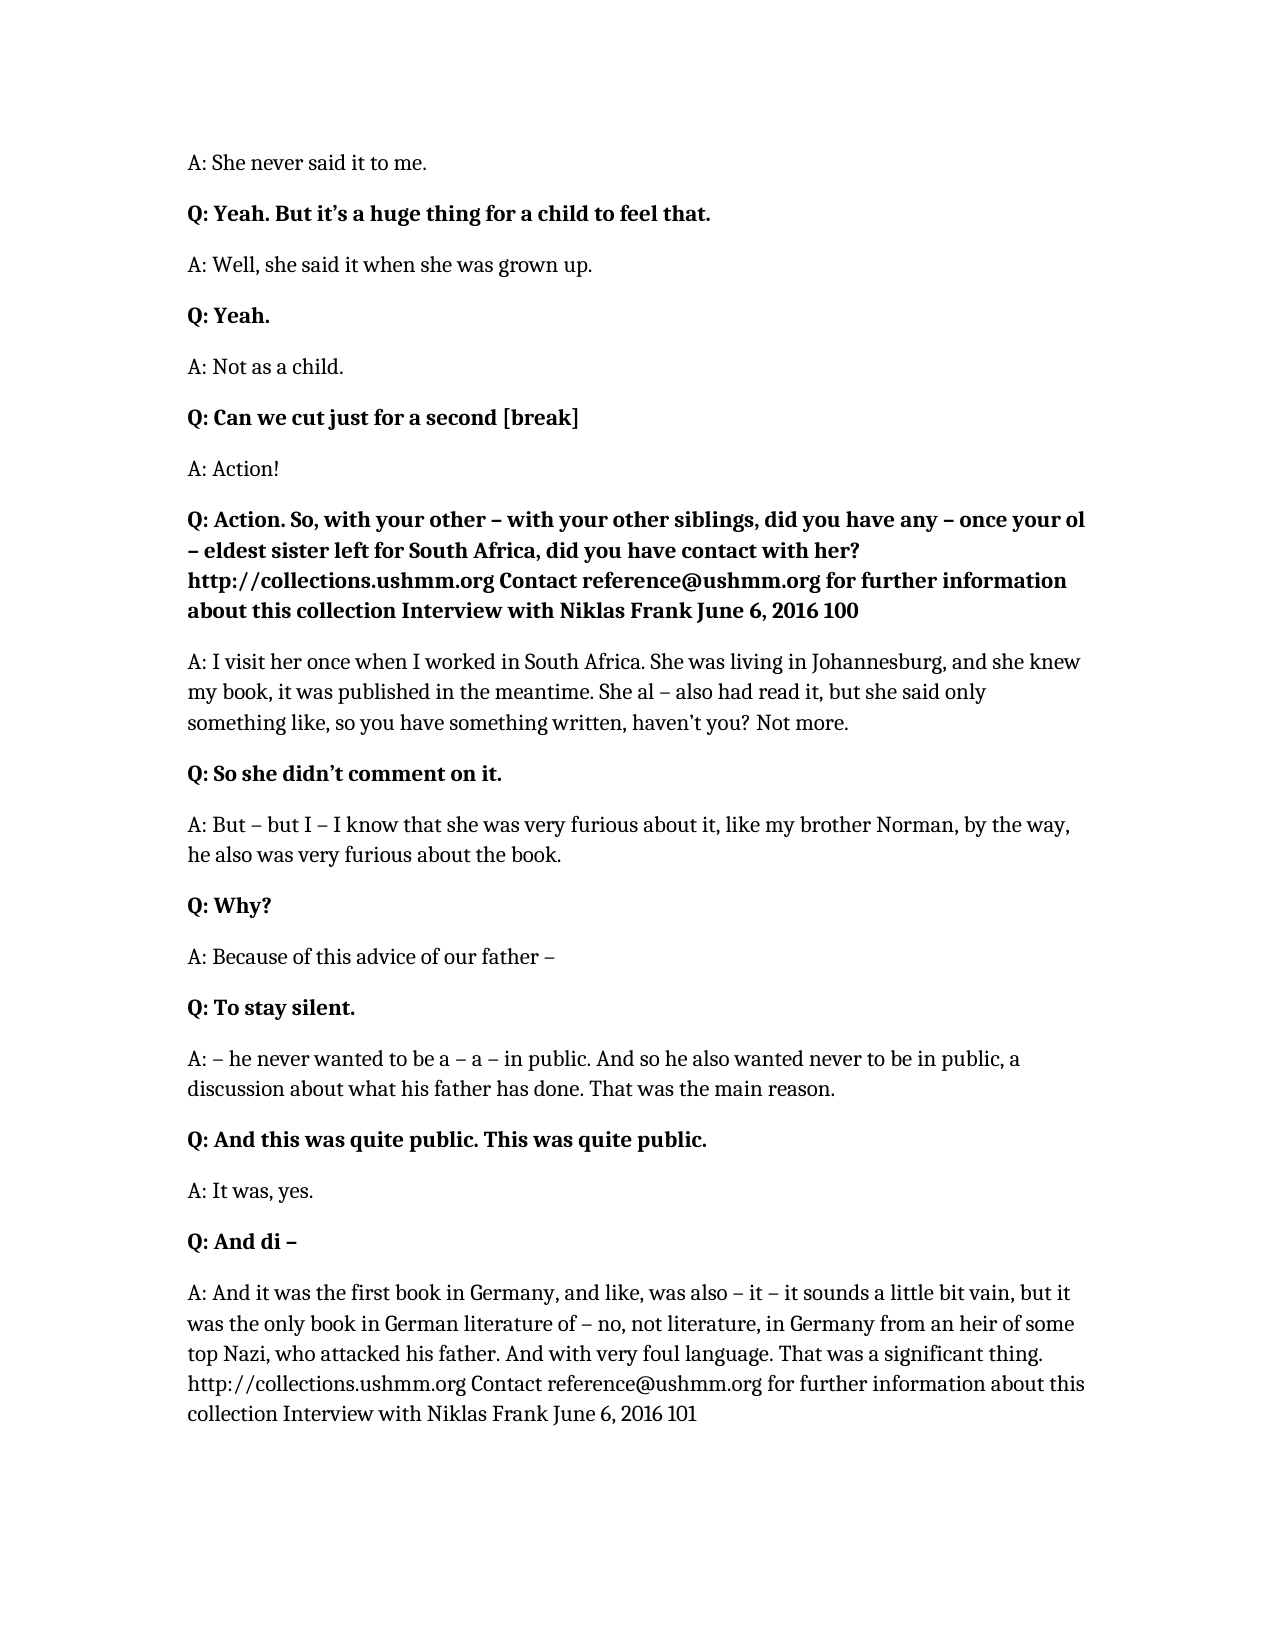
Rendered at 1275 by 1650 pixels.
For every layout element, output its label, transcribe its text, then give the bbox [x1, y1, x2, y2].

text Q: Action. So, with your other – with your other siblings, did you have any – once your ol – eldest sister left for South Africa, did you have contact with her? http://collections.ushmm.org Contact reference@ushmm.org for further information about this collection Interview with Niklas Frank June 6, 2016 100 [187, 507, 1087, 624]
text Q: Can we cut just for a second [break] [187, 405, 1087, 432]
text A: Not as a child. [187, 354, 1087, 381]
text A: Because of this advice of our father – [187, 944, 1087, 970]
text Q: Why? [187, 893, 1087, 919]
text Q: Yeah. But it’s a huge thing for a child to feel that. [187, 201, 1087, 227]
text A: I visit her once when I worked in South Africa. She was living in Johannesburg, and she knew my book, it was published in the meantime. She al – also had read it, but she said only something like, so you have something written, haven’t you? Not more. [187, 649, 1087, 736]
text A: Action! [187, 456, 1087, 483]
text Q: And this was quite public. This was quite public. [187, 1127, 1087, 1153]
text Q: So she didn’t comment on it. [187, 760, 1087, 787]
text Q: Yeah. [187, 303, 1087, 329]
text A: – he never wanted to be a – a – in public. And so he also wanted never to be in public, a discussion about what his father has done. That was the main reason. [187, 1046, 1087, 1102]
text A: Well, she said it when she was grown up. [187, 252, 1087, 278]
text A: And it was the first book in Germany, and like, was also – it – it sounds a little bit vain, but it was the only book in German literature of – no, not literature, in Germany from an heir of some top Nazi, who attacked his father. And with very foul language. That was a significant thing. http://collections.ushmm.org Contact reference@ushmm.org for further information about this collection Interview with Niklas Frank June 6, 2016 101 [187, 1280, 1087, 1427]
text A: It was, yes. [187, 1178, 1087, 1204]
text Q: To stay silent. [187, 995, 1087, 1021]
text A: She never said it to me. [187, 150, 1087, 176]
text Q: And di – [187, 1229, 1087, 1256]
text A: But – but I – I know that she was very furious about it, like my brother Norman, by the way, he also was very furious about the book. [187, 811, 1087, 868]
